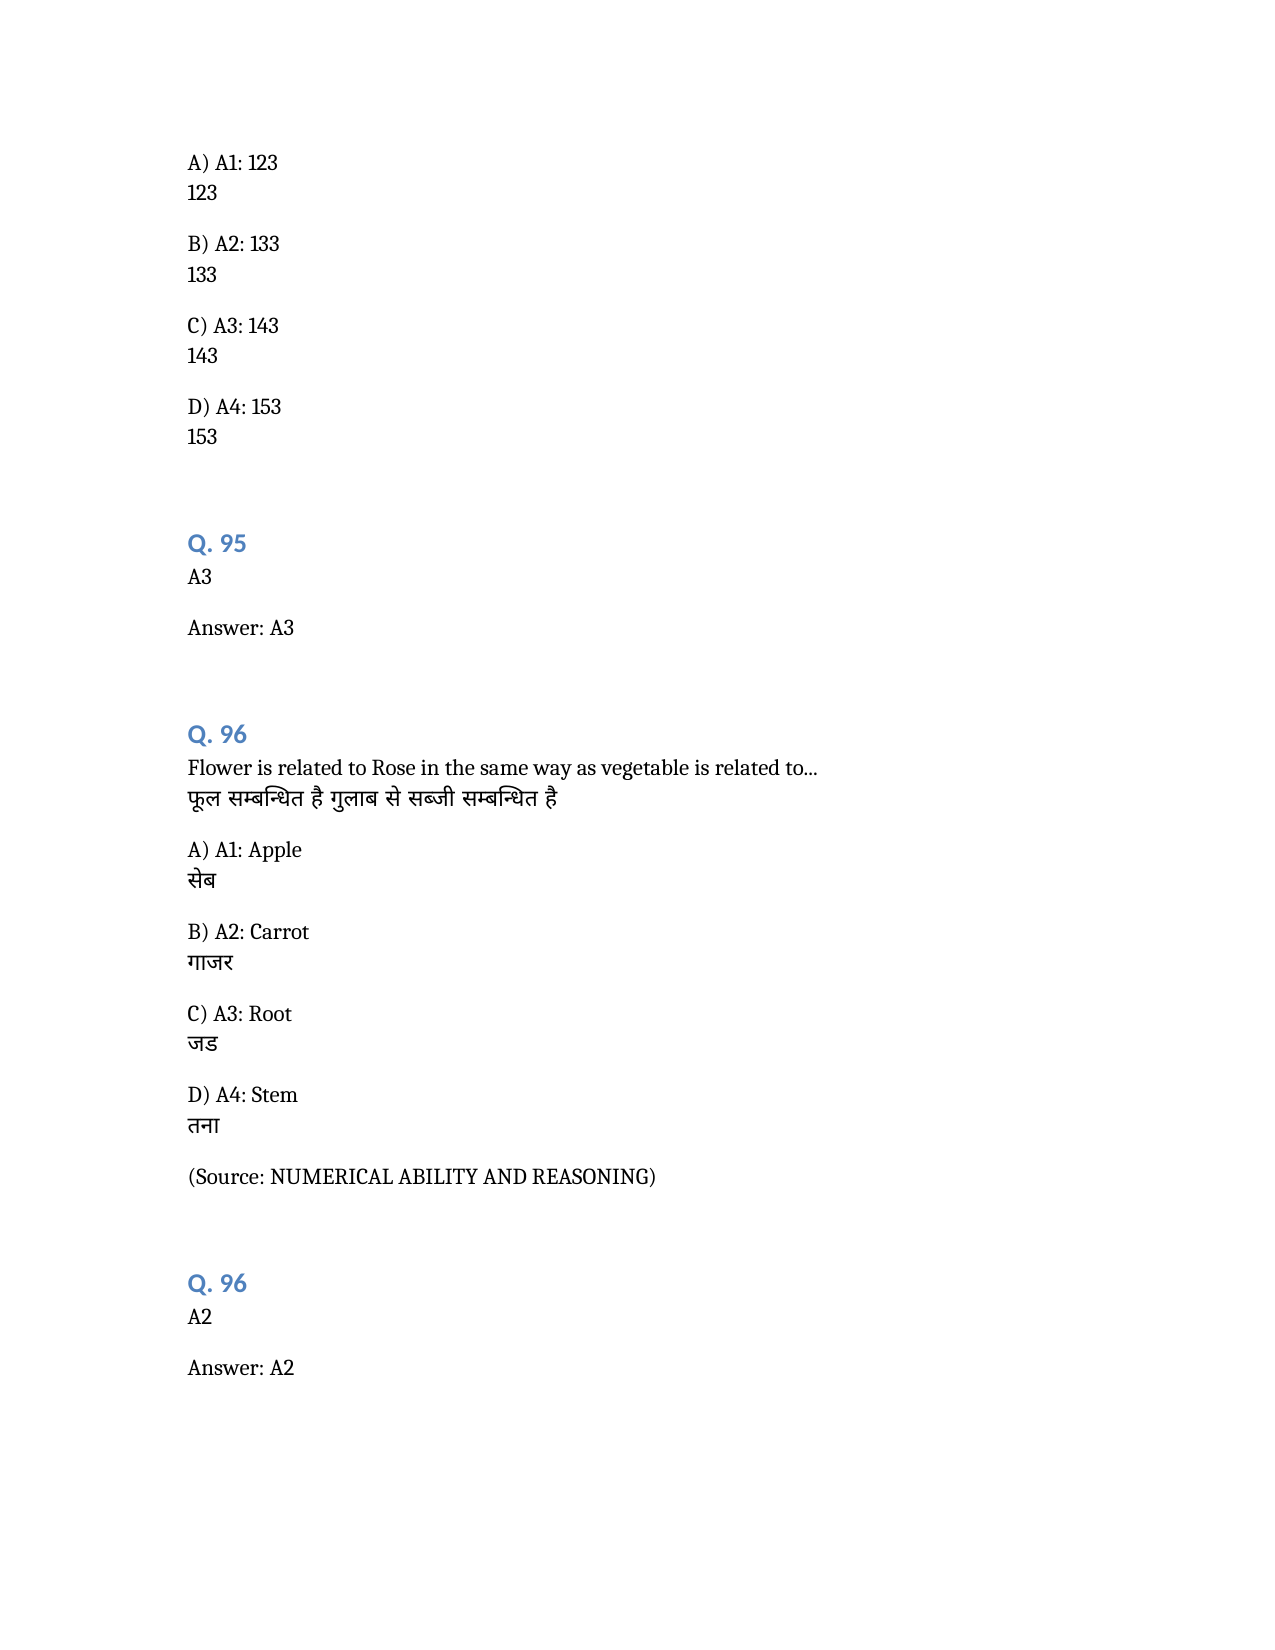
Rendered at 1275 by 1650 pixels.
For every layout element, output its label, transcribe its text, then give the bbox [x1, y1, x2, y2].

text B) A2: Carrot गाजर [187, 918, 1087, 976]
text Answer: A3 [187, 615, 1087, 641]
text Flower is related to Rose in the same way as vegetable is related to... फूल सम्बन्धित है गुलाब से सब्जी सम्बन्धित है [187, 755, 1087, 812]
text A3 [187, 564, 1087, 590]
text A) A1: 123 123 [187, 150, 1087, 207]
text A) A1: Apple सेब [187, 837, 1087, 894]
text A2 [187, 1304, 1087, 1330]
text D) A4: Stem तना [187, 1082, 1087, 1139]
text D) A4: 153 153 [187, 394, 1087, 450]
text C) A3: 143 143 [187, 312, 1087, 369]
text Answer: A2 [187, 1355, 1087, 1381]
subtitle Q. 96 [187, 717, 1087, 750]
subtitle Q. 96 [187, 1266, 1087, 1299]
text (Source: NUMERICAL ABILITY AND REASONING) [187, 1164, 1087, 1190]
subtitle Q. 95 [187, 526, 1087, 559]
text B) A2: 133 133 [187, 231, 1087, 288]
text C) A3: Root जड [187, 1000, 1087, 1057]
